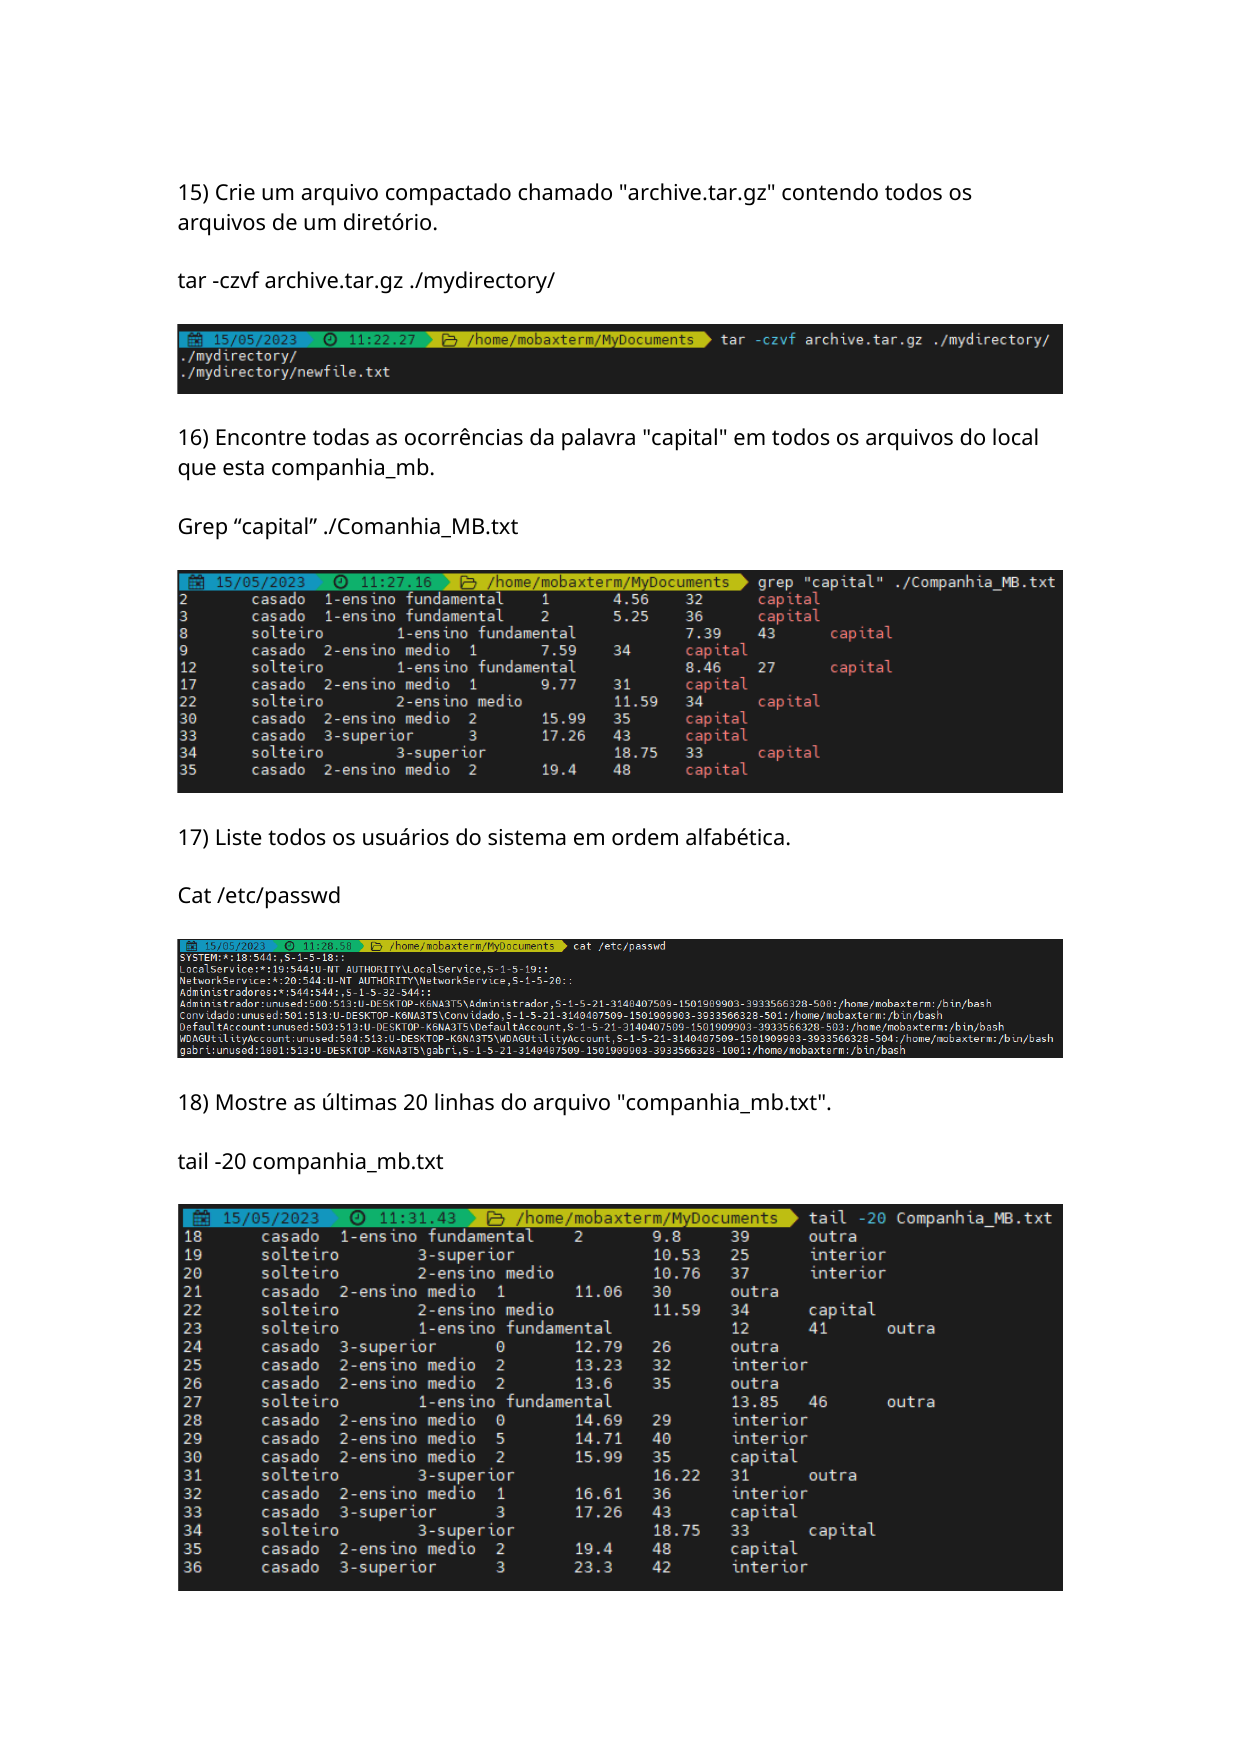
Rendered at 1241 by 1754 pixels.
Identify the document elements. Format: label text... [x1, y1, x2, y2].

text 15) Crie um arquivo compactado chamado "archive.tar.gz" contendo todos os arquivos de um diretório. [177, 177, 1063, 236]
text 17) Liste todos os usuários do sistema em ordem alfabética. [177, 821, 1063, 851]
text Grep “capital” ./Comanhia_MB.txt [177, 511, 1063, 541]
text tail -20 companhia_mb.txt [177, 1146, 1063, 1176]
picture [177, 570, 1063, 793]
text Cat /etc/passwd [177, 880, 1063, 910]
text tar -czvf archive.tar.gz ./mydirectory/ [177, 266, 1063, 295]
text 18) Mostre as últimas 20 linhas do arquivo "companhia_mb.txt". [177, 1087, 1063, 1117]
picture [177, 324, 1063, 394]
picture [177, 1204, 1063, 1591]
text 16) Encontre todas as ocorrências da palavra "capital" em todos os arquivos do local que esta companhia_mb. [177, 422, 1063, 482]
picture [177, 939, 1063, 1058]
